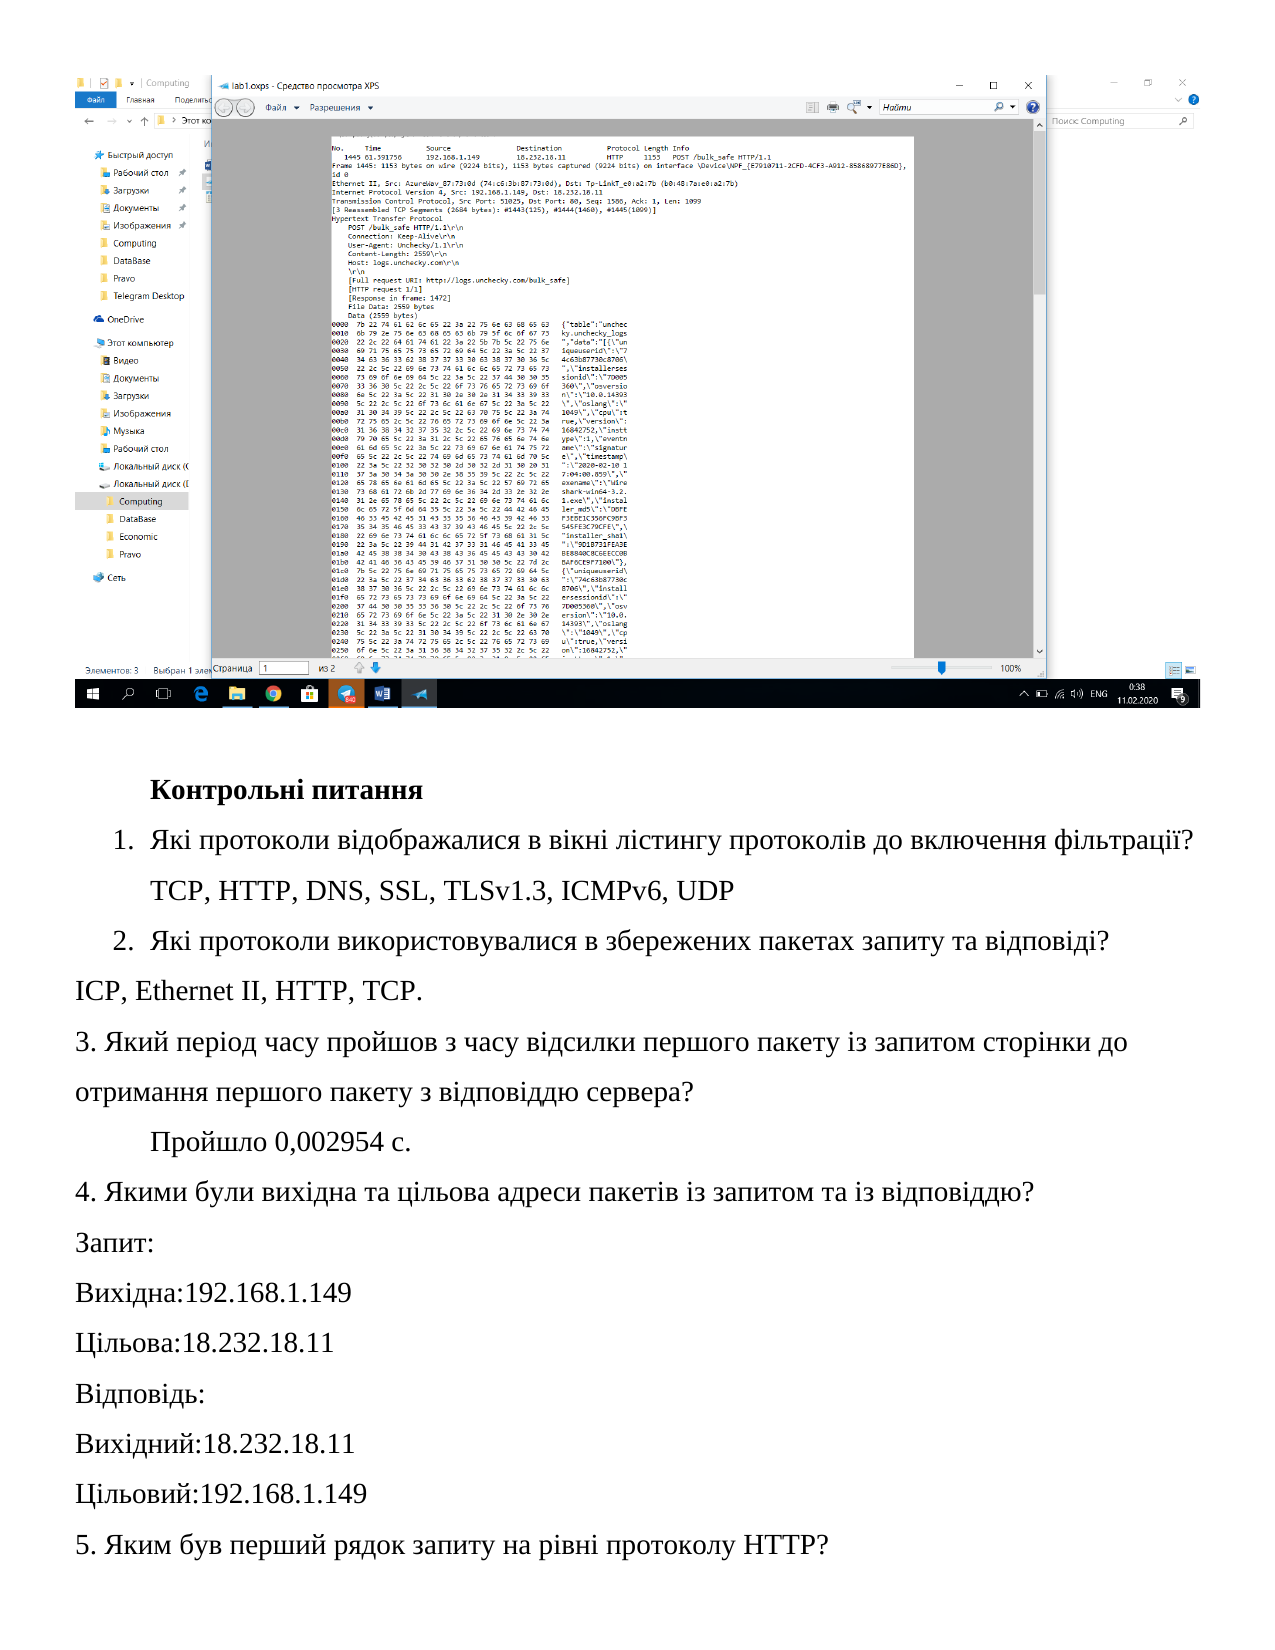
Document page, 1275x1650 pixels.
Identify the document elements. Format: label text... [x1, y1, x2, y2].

list TCP, HTTP, DNS, SSL, TLSv1.3, ICMPv6, UDP [150, 873, 1200, 906]
text 4. Якими були вихідна та цільова адреси пакетів із запитом та із відповіддю? [75, 1174, 1200, 1208]
text Цільовий:192.168.1.149 [75, 1476, 1200, 1510]
text 3. Який період часу пройшов з часу відсилки першого пакету із запитом сторінки до [75, 1024, 1200, 1057]
text Вихідний:18.232.18.11 [75, 1426, 1200, 1460]
text Вихідна:192.168.1.149 [75, 1275, 1200, 1309]
text ICP, Ethernet II, HTTP, TCP. [75, 973, 1200, 1007]
text Відповідь: [75, 1376, 1200, 1409]
text отримання першого пакету з відповіддю сервера? [75, 1074, 1200, 1107]
list Які протоколи відображалися в вікні лістингу протоколів до включення фільтрації? [112, 822, 1200, 856]
text Пройшло 0,002954 с. [75, 1124, 1200, 1158]
text Цільова:18.232.18.11 [75, 1326, 1200, 1359]
list Які протоколи використовувалися в збережених пакетах запиту та відповіді? [112, 923, 1200, 957]
text 5. Яким був перший рядок запиту на рівні протоколу HTTP? [75, 1527, 1200, 1560]
text Контрольні питання [75, 772, 1200, 806]
text Запит: [75, 1225, 1200, 1258]
picture [75, 75, 1200, 708]
